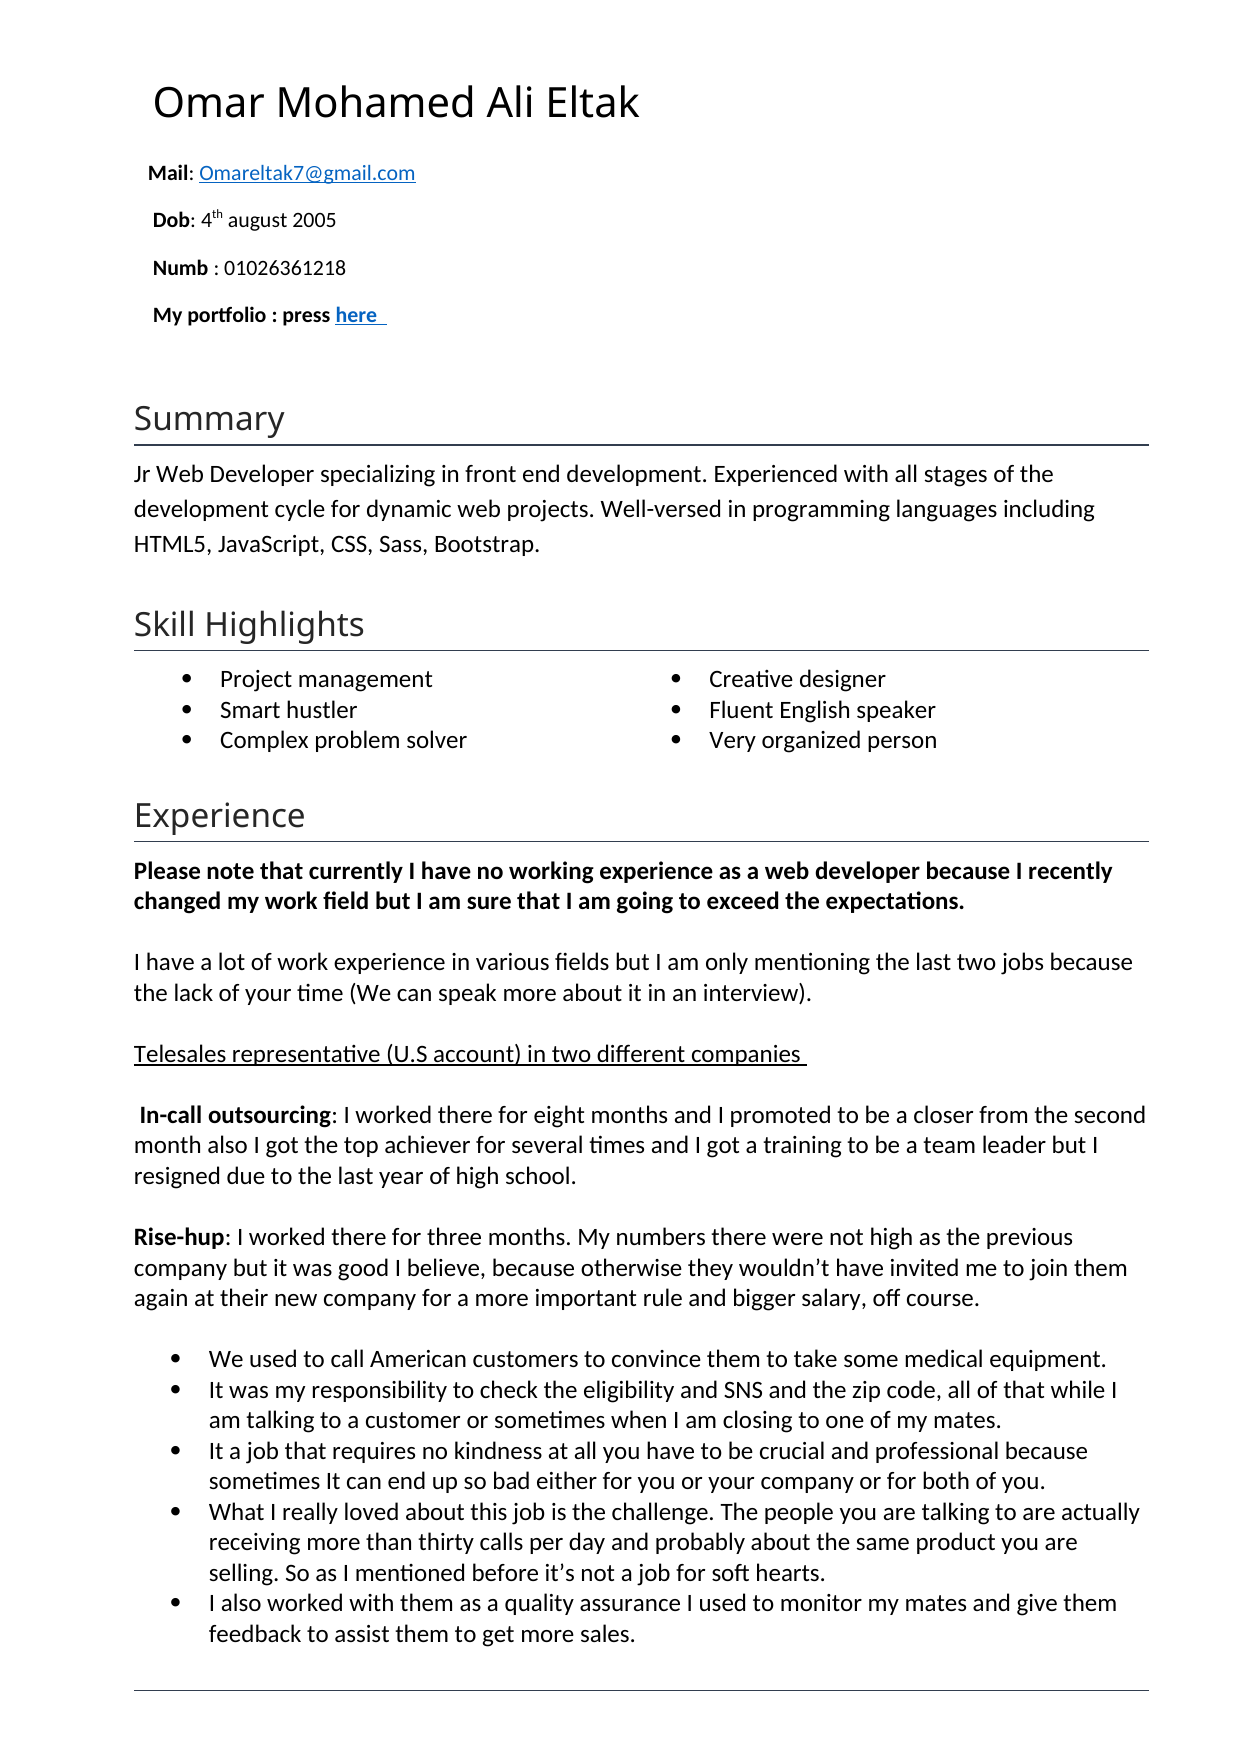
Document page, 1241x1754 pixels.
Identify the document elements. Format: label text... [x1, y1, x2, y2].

text Numb : 01026361218 [148, 254, 1092, 280]
text Mail: Omareltak7@gmail.com [148, 65, 1092, 186]
text Dob: 4th august 2005 [148, 206, 1092, 233]
list My portfolio : press here [148, 301, 1092, 328]
